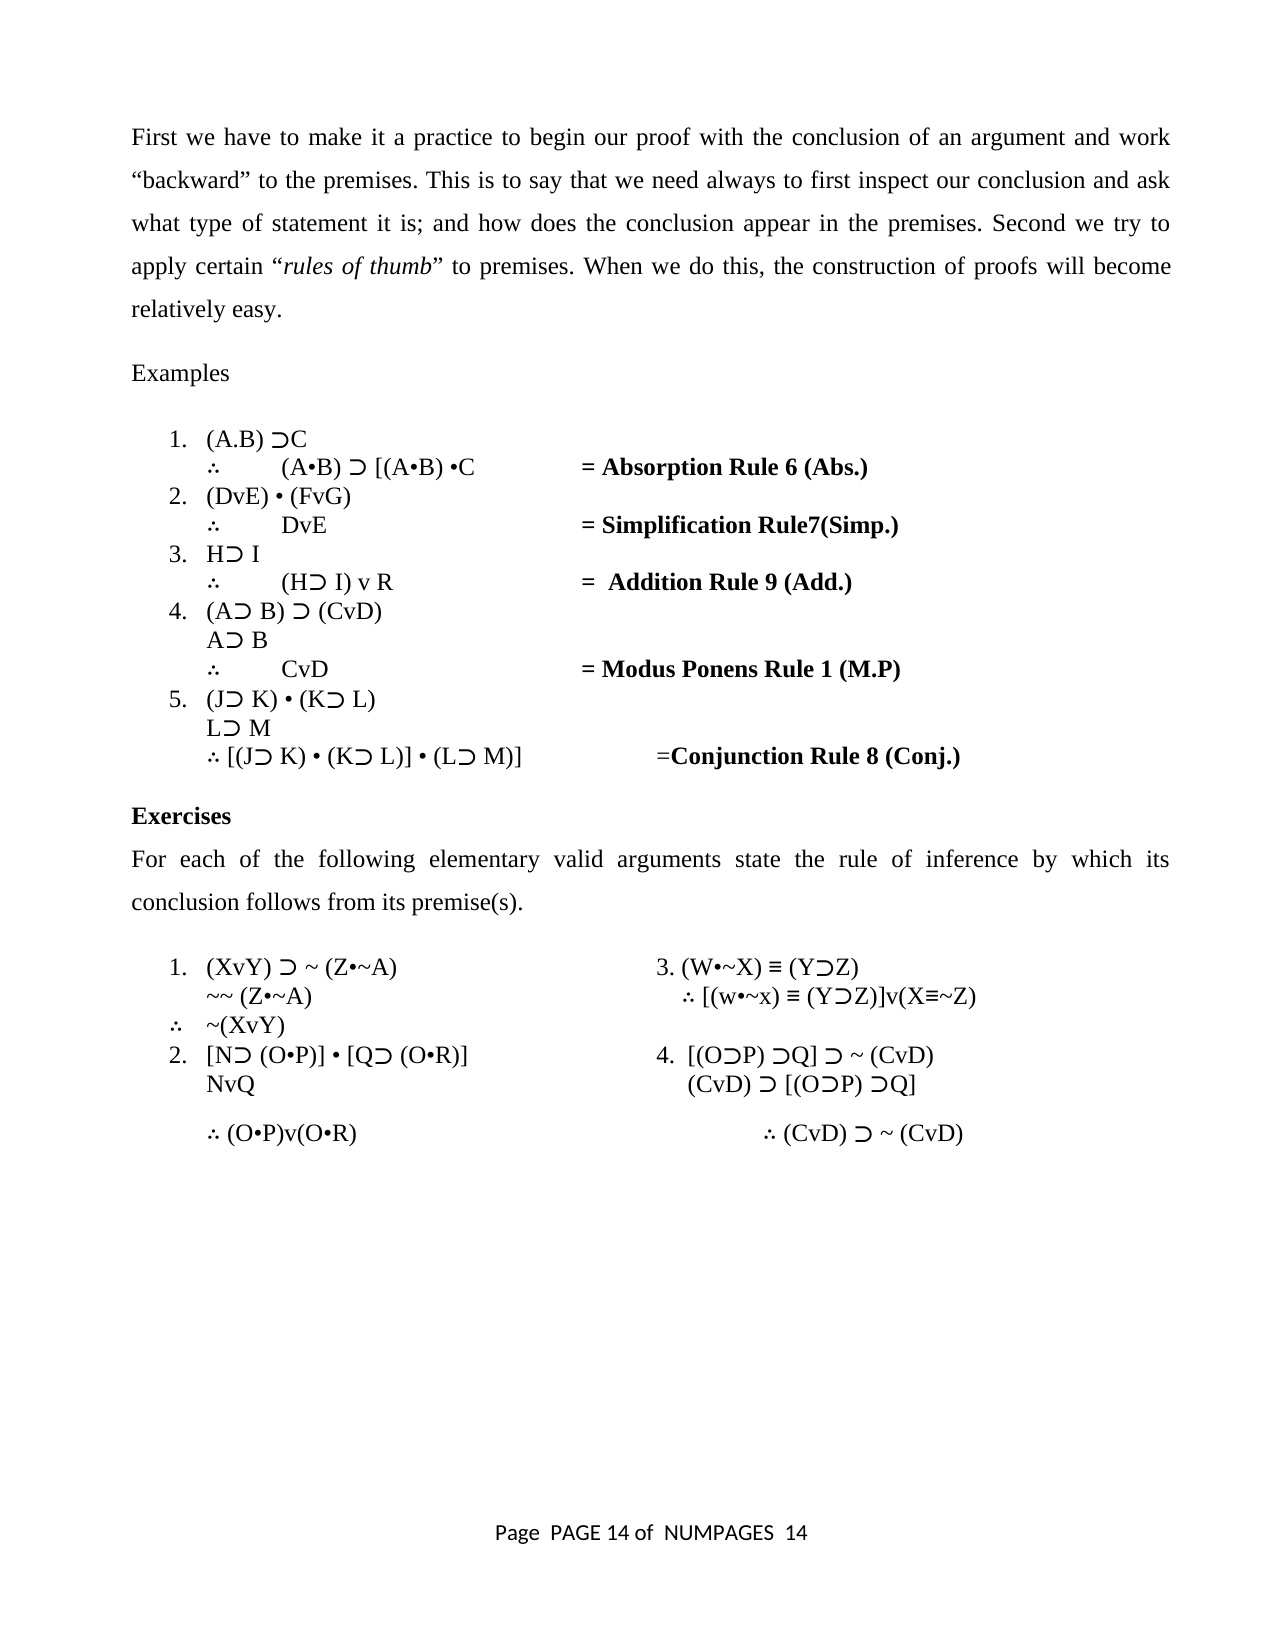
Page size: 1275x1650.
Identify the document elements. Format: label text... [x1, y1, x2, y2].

list [N⊃ (O•P)] • [Q⊃ (O•R)] 4. [(O⊃P) ⊃Q] ⊃ ~ (CvD) [169, 1039, 1172, 1069]
text ∴ (A•B) ⊃ [(A•B) •C = Absorption Rule 6 (Abs.) [131, 452, 1172, 481]
text Exercises [131, 801, 1172, 829]
text For each of the following elementary valid arguments state the rule of inference by which its conclusion follows from its premise(s). [131, 844, 1172, 916]
text L⊃ M [131, 713, 1172, 741]
list H⊃ I [169, 539, 1172, 567]
text NvQ (CvD) ⊃ [(O⊃P) ⊃Q] [131, 1069, 1172, 1098]
text ~~ (Z•~A) ∴ [(w•~x) ≡ (Y⊃Z)]v(X≡~Z) [131, 981, 1172, 1010]
list (A⊃ B) ⊃ (CvD) [169, 596, 1172, 625]
text ∴ (H⊃ I) v R = Addition Rule 9 (Add.) [131, 567, 1172, 596]
text ∴ ~(XvY) [131, 1010, 1172, 1039]
text A⊃ B [131, 625, 1172, 654]
text ∴ [(J⊃ K) • (K⊃ L)] • (L⊃ M)] =Conjunction Rule 8 (Conj.) [131, 741, 1172, 770]
text Examples [131, 358, 1172, 387]
text ∴ (O•P)v(O•R) ∴ (CvD) ⊃ ~ (CvD) [131, 1118, 1172, 1147]
text ∴ CvD = Modus Ponens Rule 1 (M.P) [131, 654, 1172, 682]
list (DvE) • (FvG) [169, 481, 1172, 510]
list (A.B) ⊃C [169, 422, 1172, 452]
text ∴ DvE = Simplification Rule7(Simp.) [131, 510, 1172, 539]
list (J⊃ K) • (K⊃ L) [169, 682, 1172, 713]
text First we have to make it a practice to begin our proof with the conclusion of an argument and work “backward” to the premises. This is to say that we need always to first inspect our conclusion and ask what type of statement it is; and how does the conclusion appear in the premises. Second we try to apply certain “rules of thumb” to premises. When we do this, the construction of proofs will become relatively easy. [131, 122, 1172, 323]
list (XvY) ⊃ ~ (Z•~A) 3. (W•~X) ≡ (Y⊃Z) [169, 951, 1172, 981]
